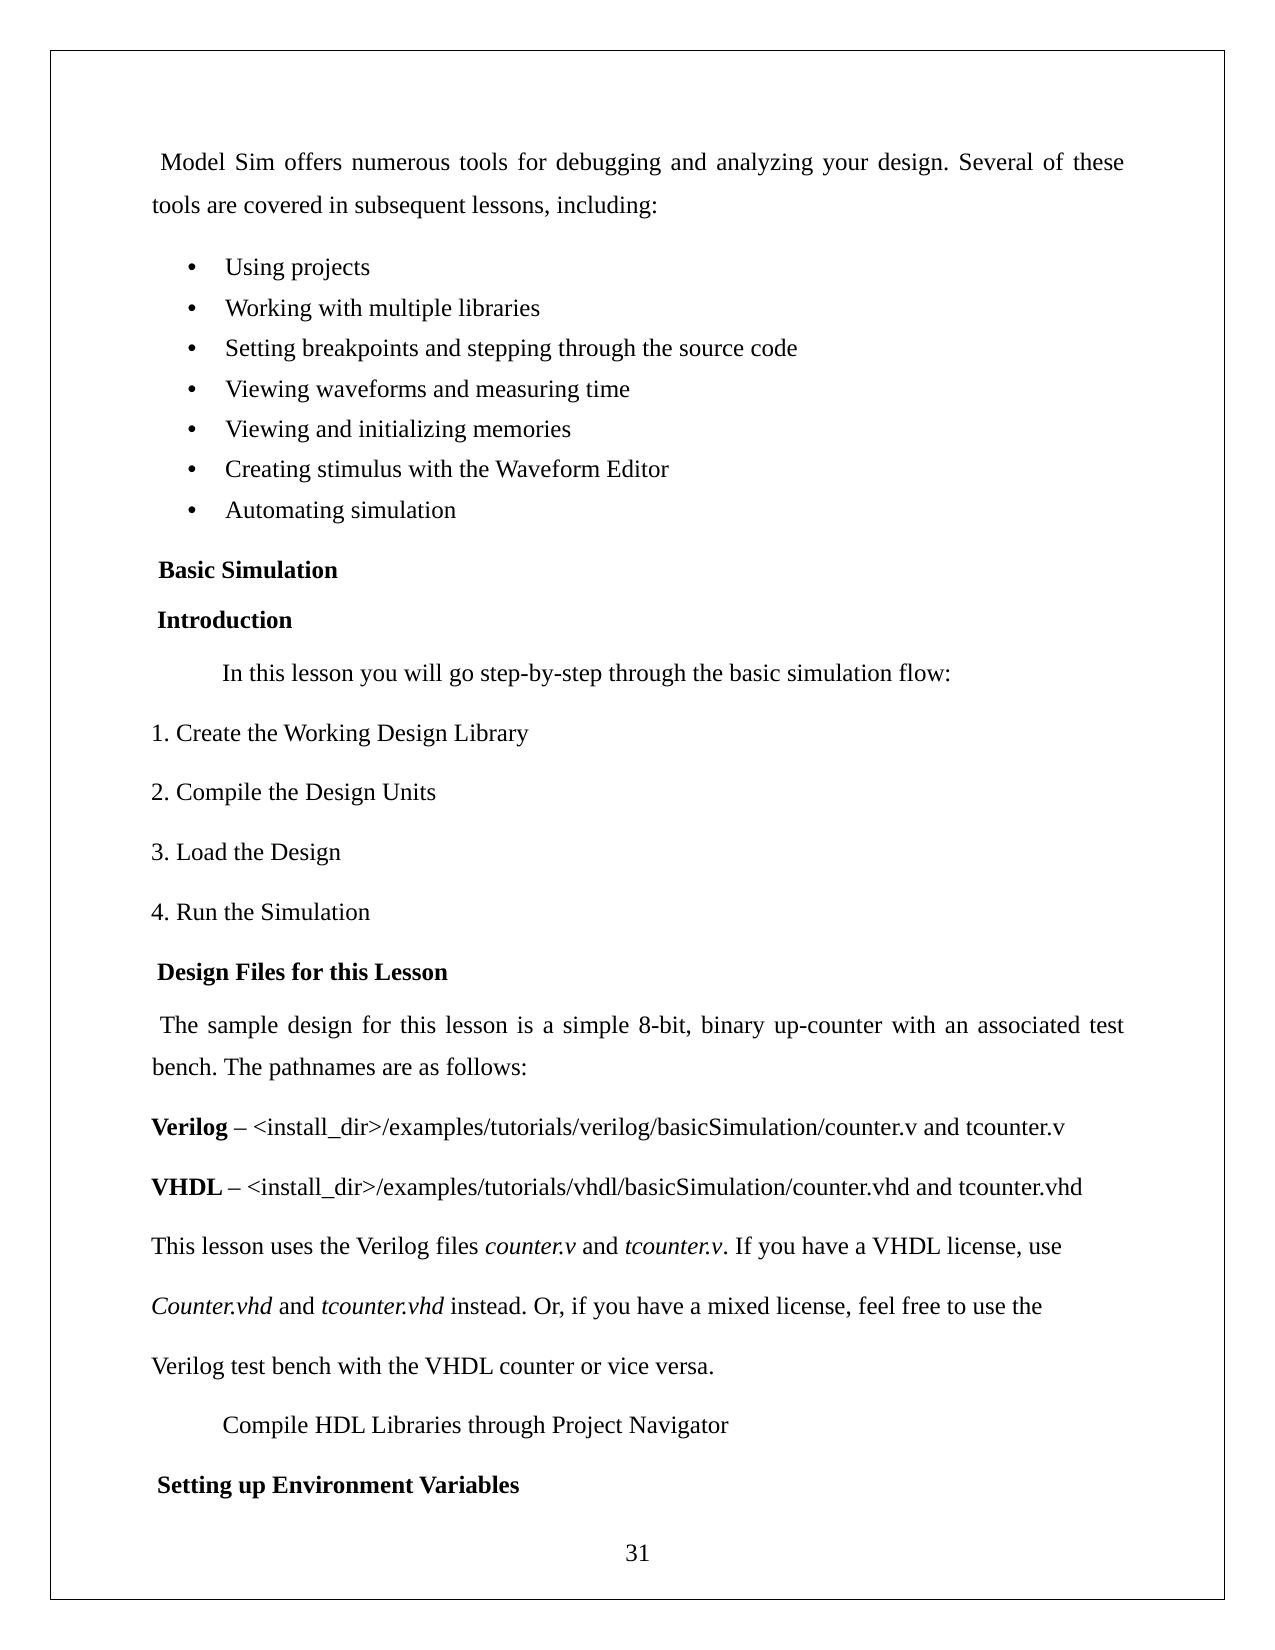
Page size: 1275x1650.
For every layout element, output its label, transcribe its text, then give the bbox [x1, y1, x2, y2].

list Setting breakpoints and stepping through the source code [187, 333, 1126, 362]
list Using projects [187, 252, 1126, 281]
list Create the Working Design Library [151, 718, 1126, 747]
text Introduction [150, 605, 1241, 633]
text Setting up Environment Variables [150, 1470, 1241, 1499]
list Creating stimulus with the Waveform Editor [187, 454, 1126, 483]
list Viewing waveforms and measuring time [187, 374, 1126, 402]
list Compile the Design Units [151, 777, 1126, 806]
text VHDL – <install_dir>/examples/tutorials/vhdl/basicSimulation/counter.vhd and tcounter.vhd [151, 1172, 1126, 1200]
list Working with multiple libraries [187, 293, 1126, 322]
text Verilog test bench with the VHDL counter or vice versa. [151, 1351, 1126, 1379]
text Basic Simulation [150, 555, 1241, 584]
text Compile HDL Libraries through Project Navigator [150, 1410, 1241, 1439]
text Design Files for this Lesson [150, 957, 1241, 985]
text Model Sim offers numerous tools for debugging and analyzing your design. Several of these tools are covered in subsequent lessons, including: [151, 147, 1126, 219]
text Counter.vhd and tcounter.vhd instead. Or, if you have a mixed license, feel free to use the [151, 1291, 1126, 1320]
list Run the Simulation [151, 897, 1126, 926]
text This lesson uses the Verilog files counter.v and tcounter.v. If you have a VHDL license, use [151, 1231, 1126, 1260]
list Load the Design [151, 837, 1126, 866]
text The sample design for this lesson is a simple 8-bit, binary up-counter with an associated test bench. The pathnames are as follows: [151, 1010, 1126, 1081]
list Viewing and initializing memories [187, 414, 1126, 443]
list Automating simulation [187, 495, 1126, 524]
text In this lesson you will go step-by-step through the basic simulation flow: [150, 658, 1241, 687]
text Verilog – <install_dir>/examples/tutorials/verilog/basicSimulation/counter.v and tcounter.v [151, 1112, 1126, 1141]
